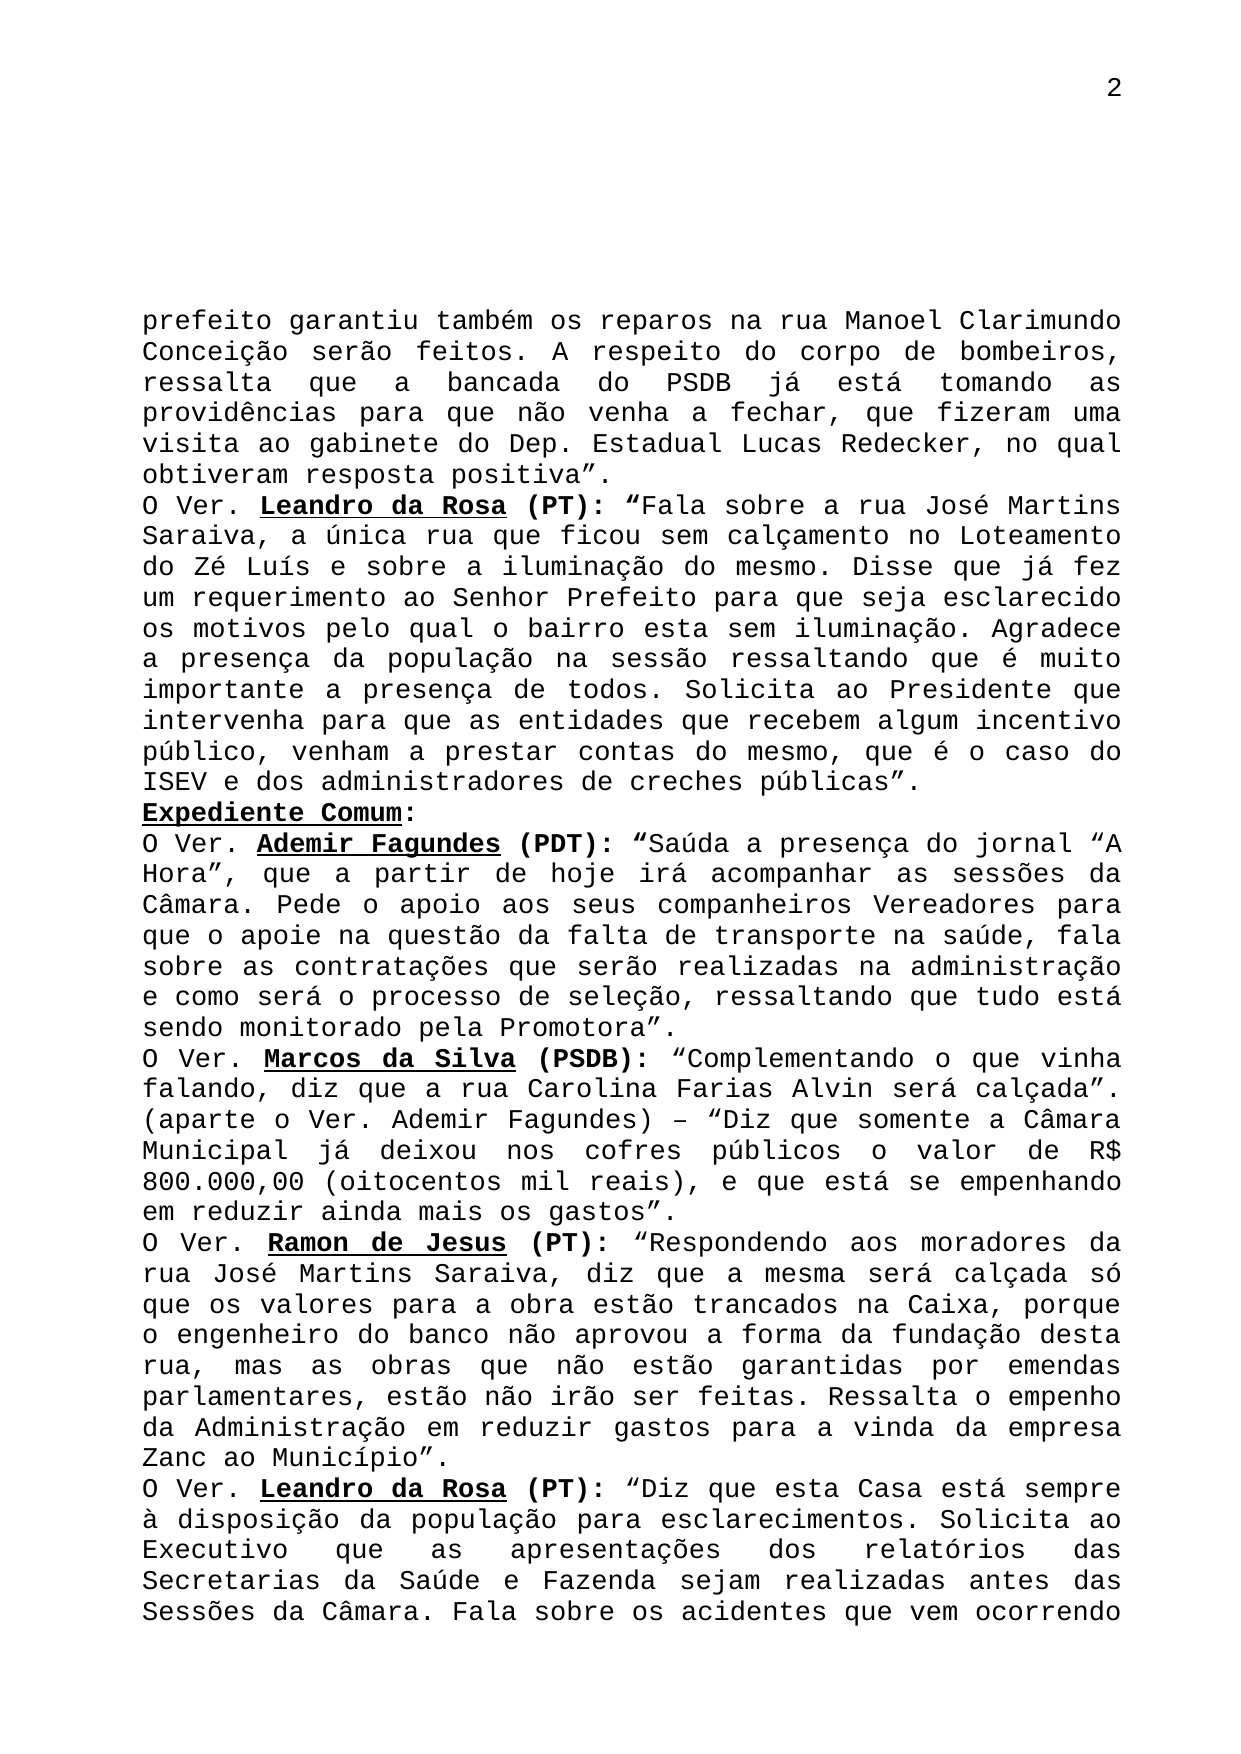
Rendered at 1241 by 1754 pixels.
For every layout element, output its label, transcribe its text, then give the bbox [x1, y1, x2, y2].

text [142, 1475, 1122, 1628]
text O Ver. Marcos da Silva (PSDB): “Complementando o que vinha falando, diz que a rua Carolina Farias Alvin será calçada”. (aparte o Ver. Ademir Fagundes) – “Diz que somente a Câmara Municipal já deixou nos cofres públicos o valor de R$ 800.000,00 (oitocentos mil reais), e que está se empenhando em reduzir ainda mais os gastos”. [142, 1044, 1122, 1229]
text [142, 307, 1122, 491]
text O Ver. Ademir Fagundes (PDT): “Saúda a presença do jornal “A Hora”, que a partir de hoje irá acompanhar as sessões da Câmara. Pede o apoio aos seus companheiros Vereadores para que o apoie na questão da falta de transporte na saúde, fala sobre as contratações que serão realizadas na administração e como será o processo de seleção, ressaltando que tudo está sendo monitorado pela Promotora”. [142, 829, 1122, 1044]
text O Ver. Ramon de Jesus (PT): “Respondendo aos moradores da rua José Martins Saraiva, diz que a mesma será calçada só que os valores para a obra estão trancados na Caixa, porque o engenheiro do banco não aprovou a forma da fundação desta rua, mas as obras que não estão garantidas por emendas parlamentares, estão não irão ser feitas. Ressalta o empenho da Administração em reduzir gastos para a vinda da empresa Zanc ao Município”. [142, 1229, 1122, 1475]
text O Ver. Leandro da Rosa (PT): “Fala sobre a rua José Martins Saraiva, a única rua que ficou sem calçamento no Loteamento do Zé Luís e sobre a iluminação do mesmo. Disse que já fez um requerimento ao Senhor Prefeito para que seja esclarecido os motivos pelo qual o bairro esta sem iluminação. Agradece a presença da população na sessão ressaltando que é muito importante a presença de todos. Solicita ao Presidente que intervenha para que as entidades que recebem algum incentivo público, venham a prestar contas do mesmo, que é o caso do ISEV e dos administradores de creches públicas”. [142, 491, 1122, 799]
text Expediente Comum: [142, 799, 1122, 829]
